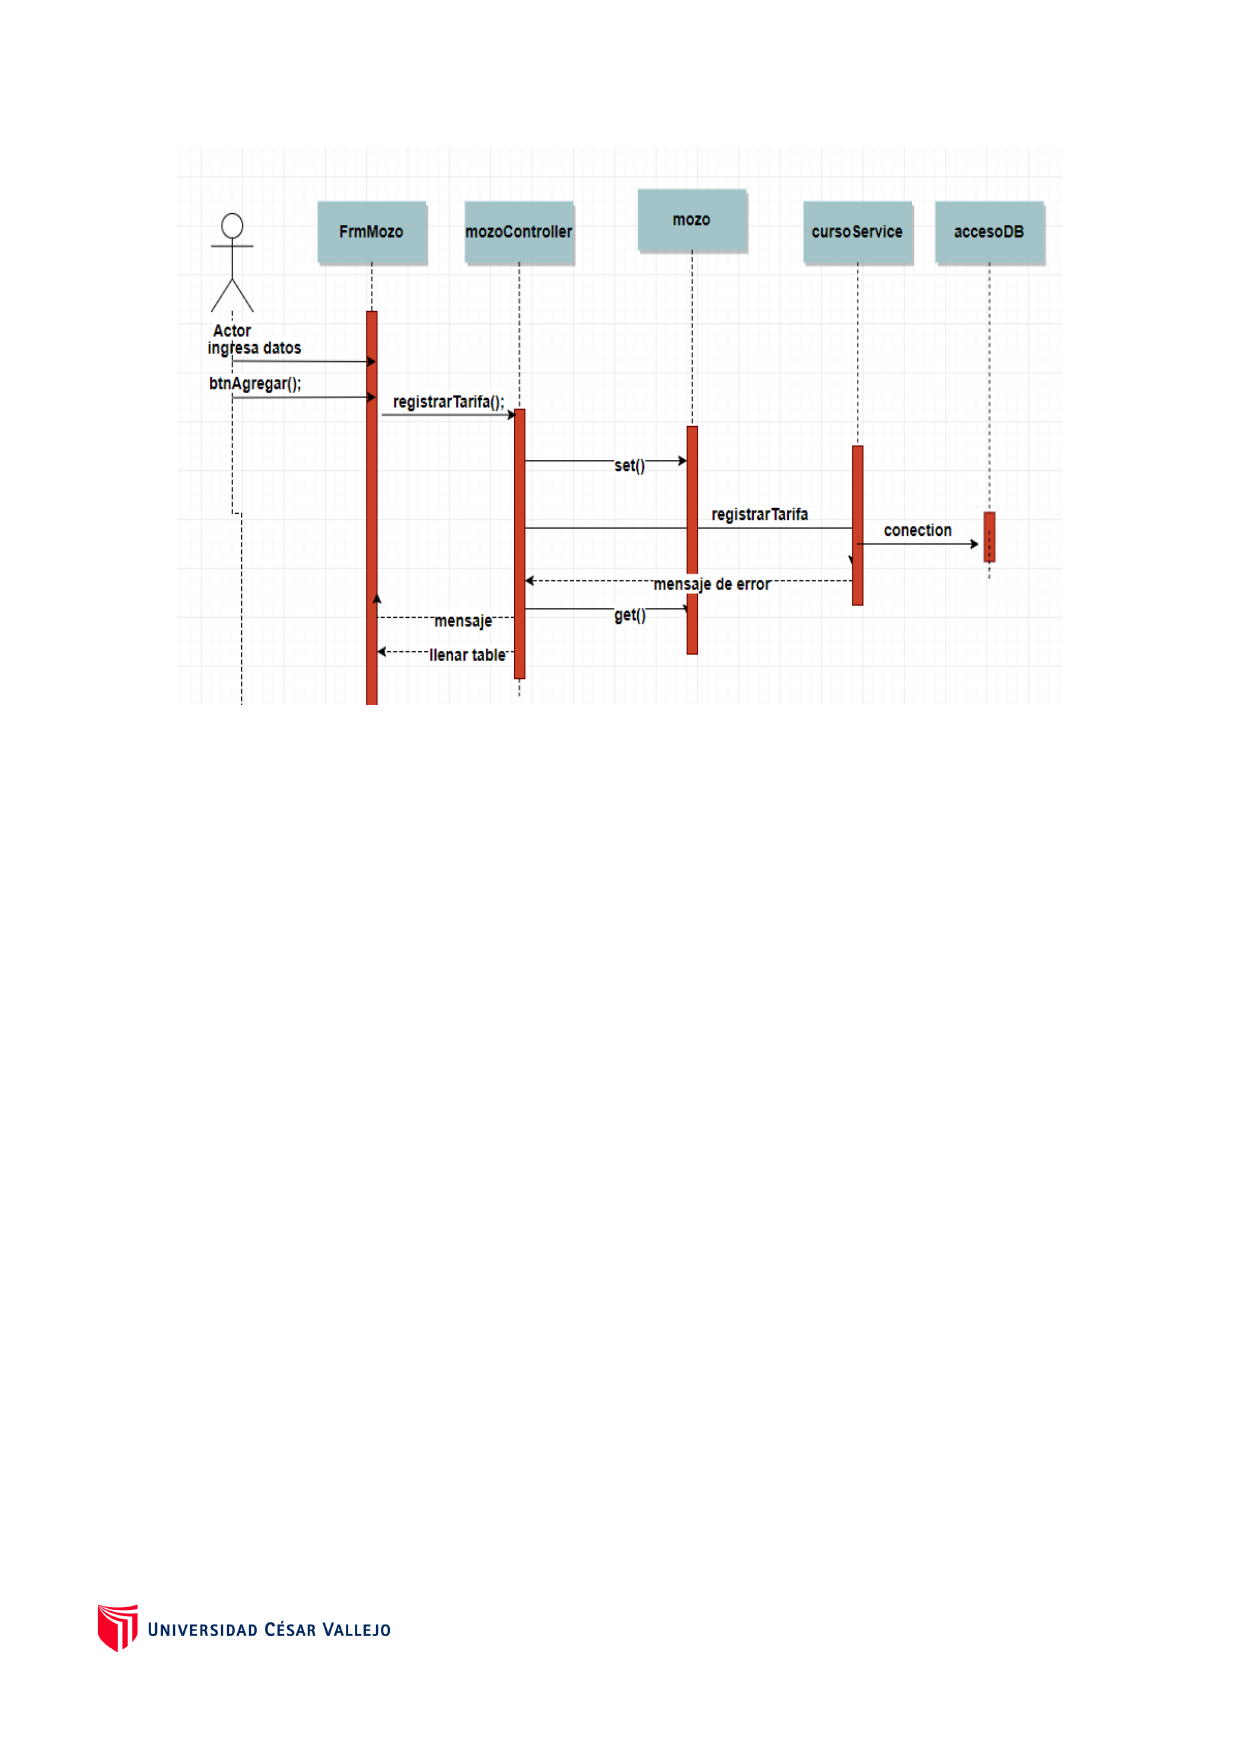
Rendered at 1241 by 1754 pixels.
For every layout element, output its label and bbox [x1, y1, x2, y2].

picture [95, 1577, 393, 1673]
picture [177, 147, 1063, 705]
